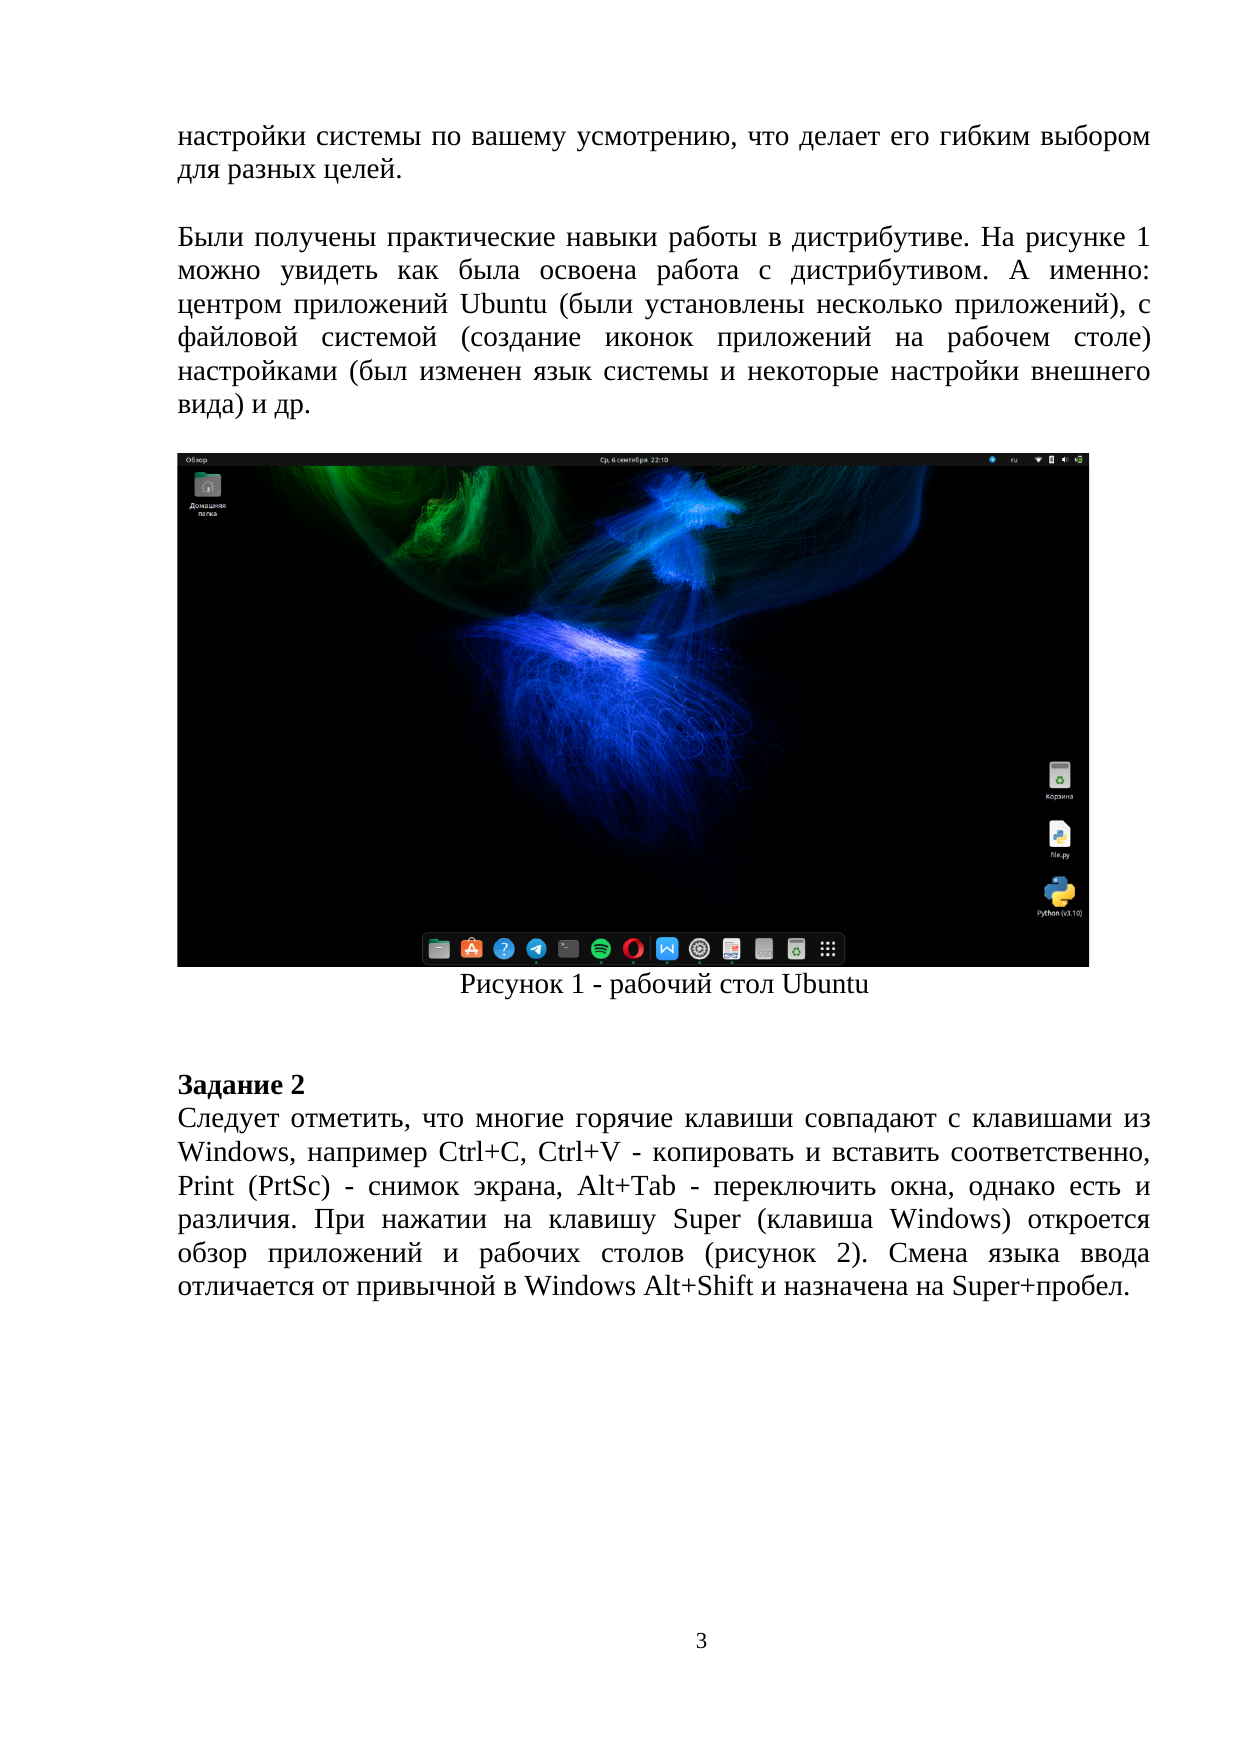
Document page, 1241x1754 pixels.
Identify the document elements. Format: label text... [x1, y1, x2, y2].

list Были получены практические навыки работы в дистрибутиве. На рисунке 1 можно увидеть как была освоена работа с дистрибутивом. А именно: центром приложений Ubuntu (были установлены несколько приложений), с файловой системой (создание иконок приложений на рабочем столе) настройками (был изменен язык системы и некоторые настройки внешнего вида) и др. [177, 219, 1152, 420]
text Следует отметить, что многие горячие клавиши совпадают с клавишами из Windows, например Ctrl+C, Ctrl+V - копировать и вставить соответственно, Print (PrtSc) - снимок экрана, Alt+Tab - переключить окна, однако есть и различия. При нажатии на клавишу Super (клавиша Windows) откроется обзор приложений и рабочих столов (рисунок 2). Смена языка ввода отличается от привычной в Windows Alt+Shift и назначена на Super+пробел. [177, 1101, 1152, 1302]
text Рисунок 1 - рабочий стол Ubuntu [177, 966, 1152, 1000]
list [177, 118, 1152, 185]
picture [177, 453, 1090, 967]
text Задание 2 [177, 1067, 1152, 1101]
